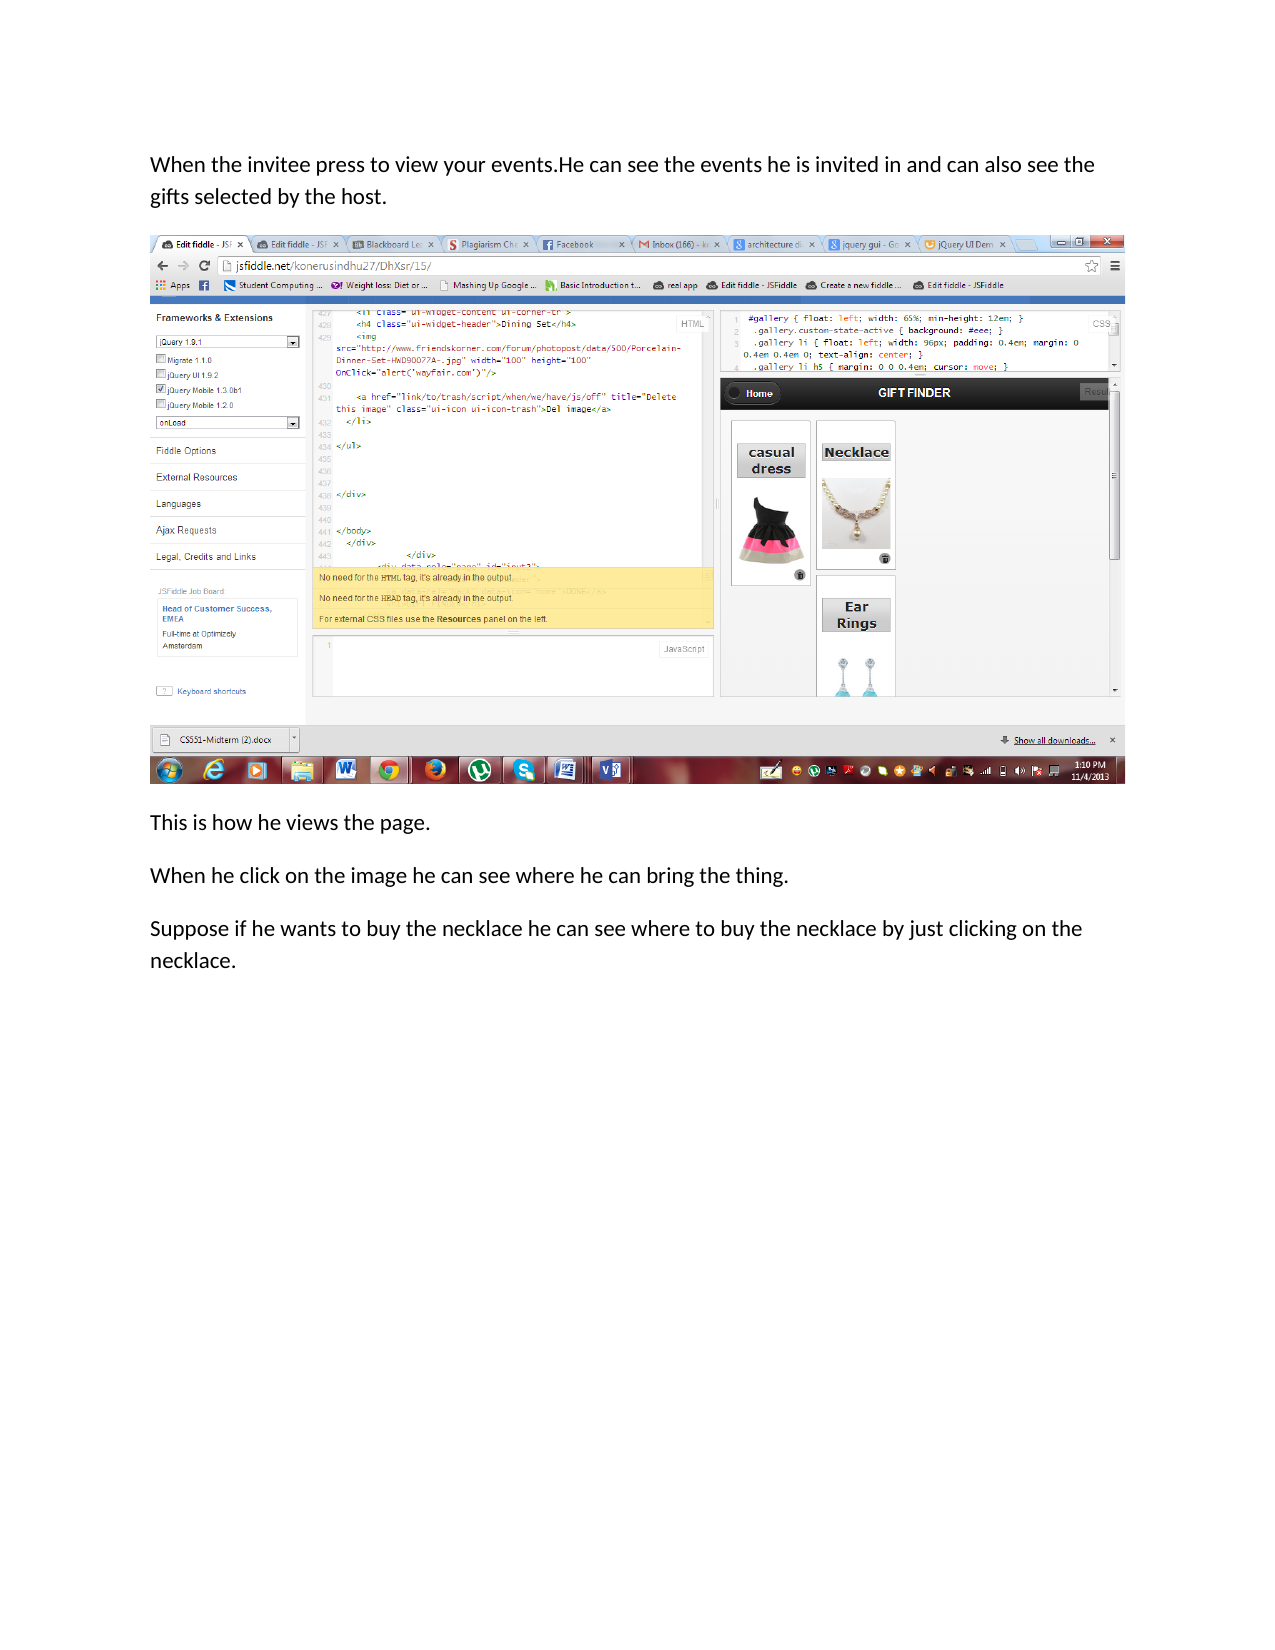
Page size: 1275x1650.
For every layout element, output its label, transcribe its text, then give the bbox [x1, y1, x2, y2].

text When he click on the image he can see where he can bring the thing. [150, 861, 1125, 889]
text Suppose if he wants to buy the necklace he can see where to buy the necklace by just clicking on the necklace. [150, 914, 1125, 974]
picture [150, 235, 1125, 784]
text This is how he views the page. [150, 808, 1125, 836]
text When the invitee press to view your events.He can see the events he is invited in and can also see the gifts selected by the host. [150, 150, 1125, 210]
